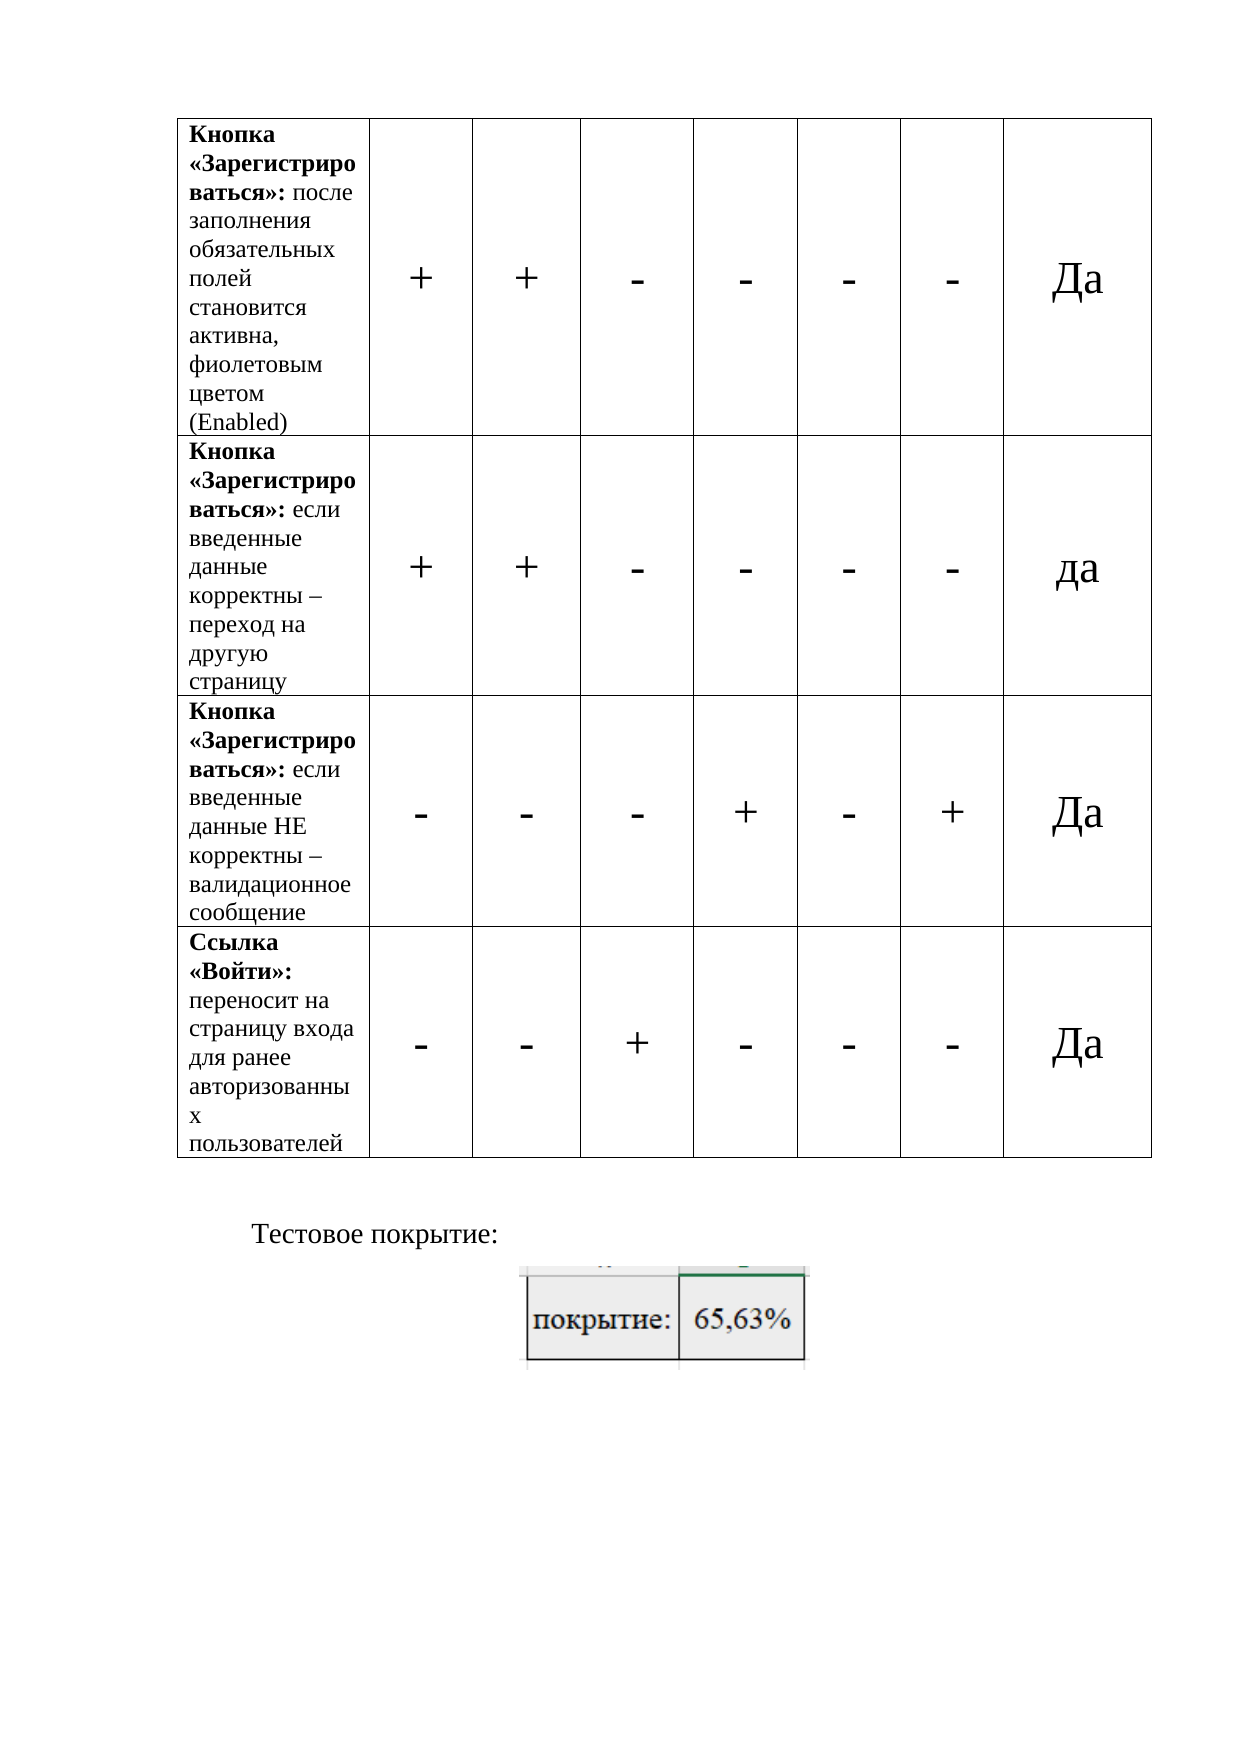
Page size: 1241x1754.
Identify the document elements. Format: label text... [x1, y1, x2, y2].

text Тестовое покрытие: [177, 1216, 1152, 1249]
table_cell Ссылка «Войти»: переносит на страницу входа для ранее авторизованных пользователей [178, 927, 369, 1157]
table_cell да [1004, 436, 1151, 695]
table_cell + [370, 436, 472, 695]
table_cell + [694, 696, 797, 926]
table_cell - [370, 696, 472, 926]
table_cell - [473, 927, 580, 1157]
table_cell + [473, 119, 580, 435]
table_cell Да [1004, 696, 1151, 926]
table_cell + [901, 696, 1003, 926]
table_cell - [473, 696, 580, 926]
table_cell - [581, 436, 693, 695]
table_cell + [473, 436, 580, 695]
table_cell - [581, 696, 693, 926]
table_cell - [694, 436, 797, 695]
table_cell - [798, 696, 900, 926]
table_cell - [694, 119, 797, 435]
table_cell Да [1004, 927, 1151, 1157]
table_cell - [901, 927, 1003, 1157]
table_cell + [370, 119, 472, 435]
picture [519, 1266, 810, 1370]
table_cell - [694, 927, 797, 1157]
table_cell - [798, 119, 900, 435]
table_cell Кнопка «Зарегистрироваться»: после заполнения обязательных полей становится активна, фиолетовым цветом (Enabled) [178, 119, 369, 435]
table_cell + [581, 927, 693, 1157]
table_cell - [581, 119, 693, 435]
table_cell Кнопка «Зарегистрироваться»: если введенные данные НЕ корректны – валидационное сообщение [178, 696, 369, 926]
table_cell - [798, 436, 900, 695]
table_cell Кнопка «Зарегистрироваться»: если введенные данные корректны – переход на другую страницу [178, 436, 369, 695]
table_cell - [901, 436, 1003, 695]
table_cell Да [1004, 119, 1151, 435]
table_cell - [901, 119, 1003, 435]
table_cell - [798, 927, 900, 1157]
table_cell - [370, 927, 472, 1157]
